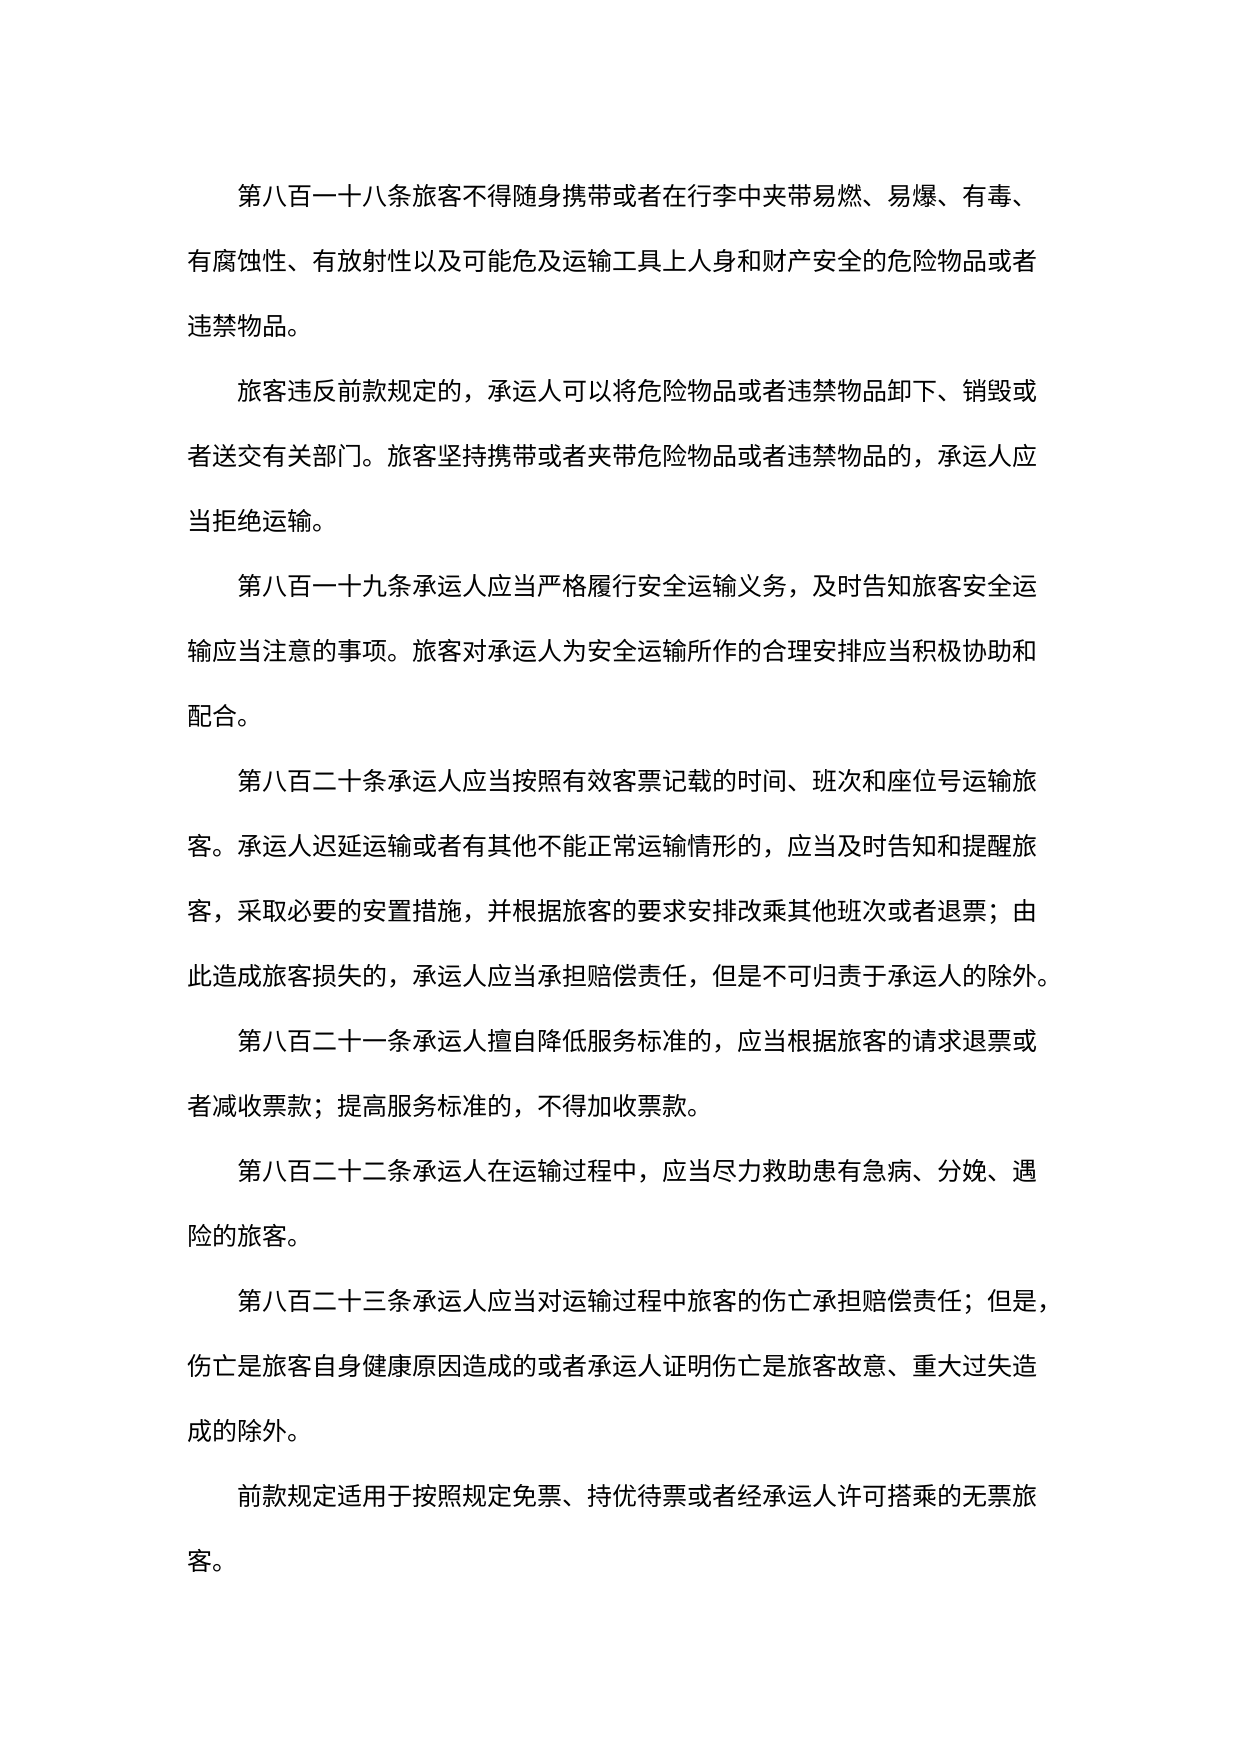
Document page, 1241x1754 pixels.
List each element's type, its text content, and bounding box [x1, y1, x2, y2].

text 第八百二十一条承运人擅自降低服务标准的，应当根据旅客的请求退票或者减收票款；提高服务标准的，不得加收票款。 [187, 1007, 1053, 1137]
text 旅客违反前款规定的，承运人可以将危险物品或者违禁物品卸下、销毁或者送交有关部门。旅客坚持携带或者夹带危险物品或者违禁物品的，承运人应当拒绝运输。 [187, 357, 1053, 552]
text 第八百二十条承运人应当按照有效客票记载的时间、班次和座位号运输旅客。承运人迟延运输或者有其他不能正常运输情形的，应当及时告知和提醒旅客，采取必要的安置措施，并根据旅客的要求安排改乘其他班次或者退票；由此造成旅客损失的，承运人应当承担赔偿责任，但是不可归责于承运人的除外。 [187, 747, 1053, 1007]
text 前款规定适用于按照规定免票、持优待票或者经承运人许可搭乘的无票旅客。 [187, 1462, 1053, 1592]
text 第八百二十三条承运人应当对运输过程中旅客的伤亡承担赔偿责任；但是，伤亡是旅客自身健康原因造成的或者承运人证明伤亡是旅客故意、重大过失造成的除外。 [187, 1267, 1053, 1462]
text 第八百一十九条承运人应当严格履行安全运输义务，及时告知旅客安全运输应当注意的事项。旅客对承运人为安全运输所作的合理安排应当积极协助和配合。 [187, 552, 1053, 747]
text 第八百二十二条承运人在运输过程中，应当尽力救助患有急病、分娩、遇险的旅客。 [187, 1137, 1053, 1267]
text 第八百一十八条旅客不得随身携带或者在行李中夹带易燃、易爆、有毒、有腐蚀性、有放射性以及可能危及运输工具上人身和财产安全的危险物品或者违禁物品。 [187, 162, 1053, 357]
